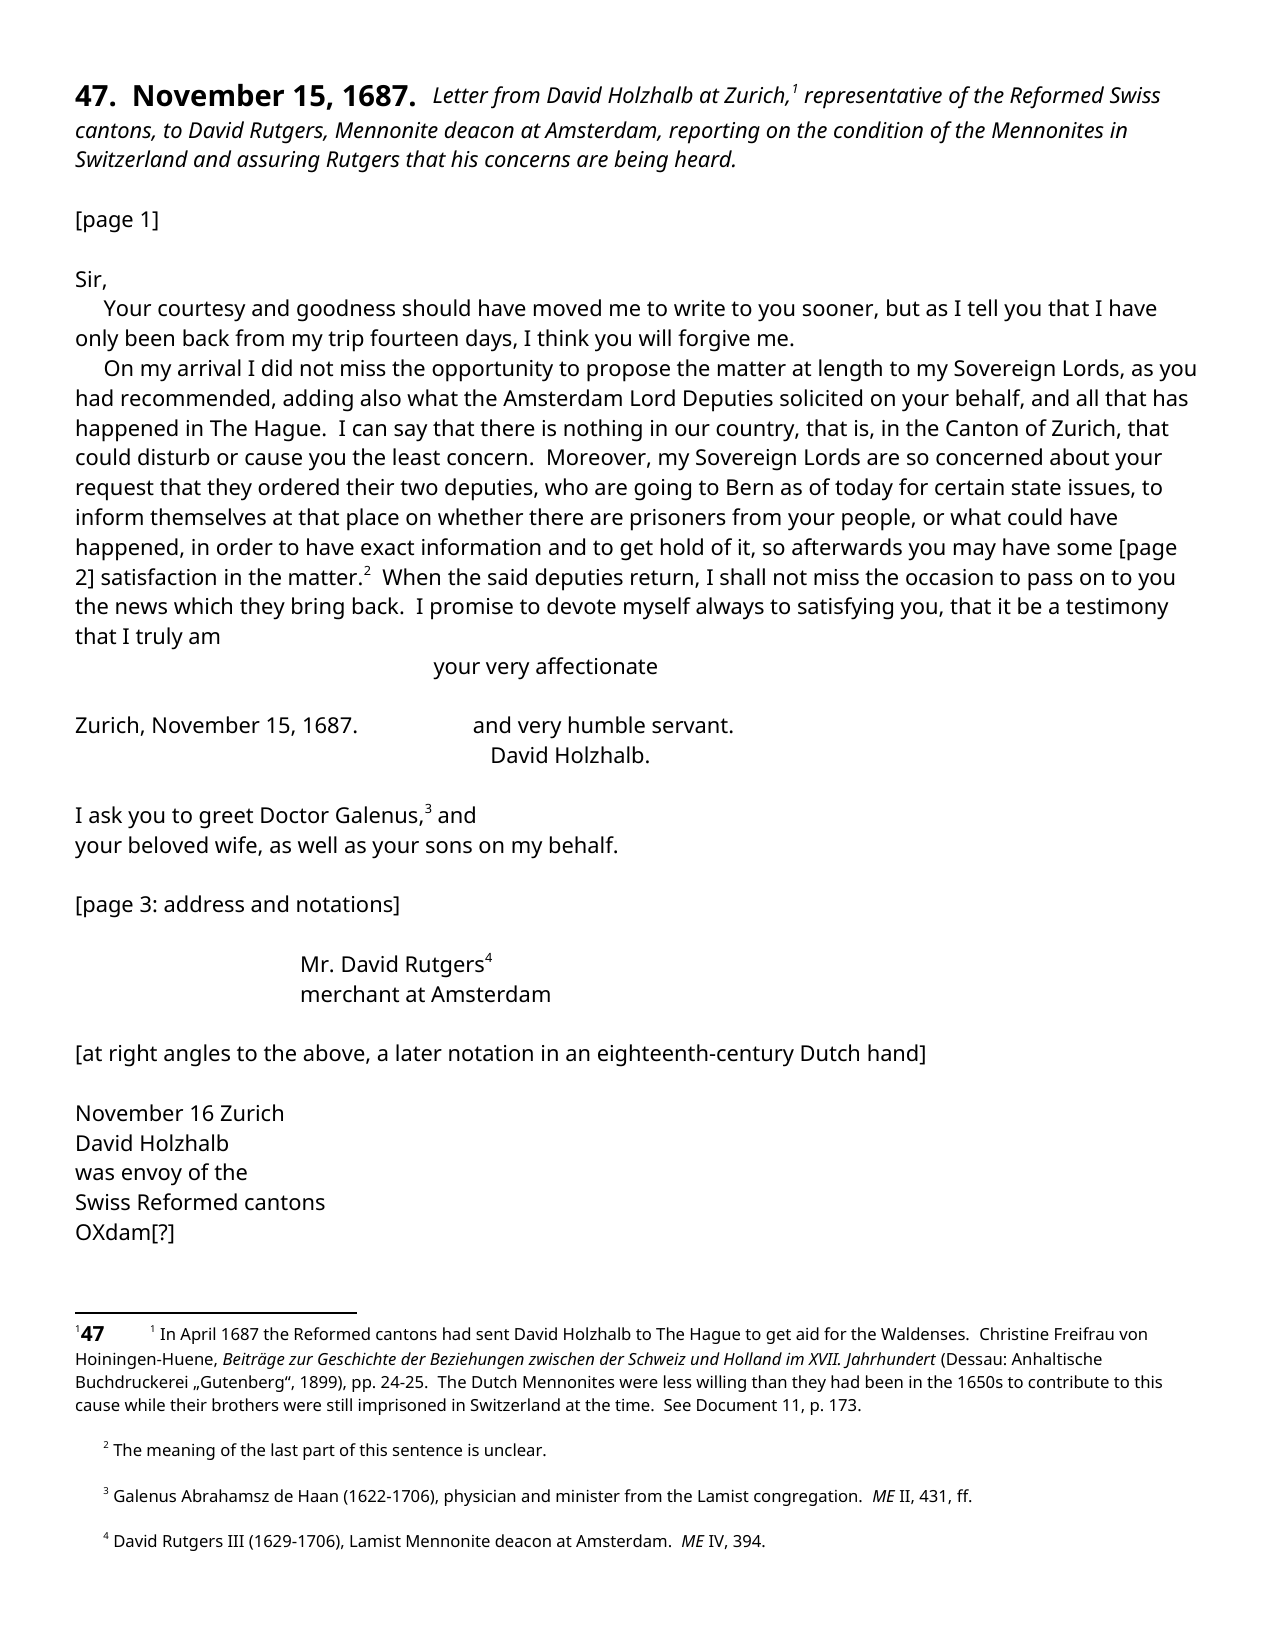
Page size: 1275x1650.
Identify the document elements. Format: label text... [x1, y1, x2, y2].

text Zurich, November 15, 1687. and very humble servant. [75, 711, 1200, 740]
text [page 1] [75, 204, 1200, 234]
text On my arrival I did not miss the opportunity to propose the matter at length to my Sovereign Lords, as you had recommended, adding also what the Amsterdam Lord Deputies solicited on your behalf, and all that has happened in The Hague. I can say that there is nothing in our country, that is, in the Canton of Zurich, that could disturb or cause you the least concern. Moreover, my Sovereign Lords are so concerned about your request that they ordered their two deputies, who are going to Bern as of today for certain state issues, to inform themselves at that place on whether there are prisoners from your people, or what could have happened, in order to have exact information and to get hold of it, so afterwards you may have some [page 2] satisfaction in the matter. When the said deputies return, I shall not miss the occasion to pass on to you the news which they bring back. I promise to devote myself always to satisfying you, that it be a testimony that I truly am [75, 353, 1200, 651]
text was envoy of the [75, 1157, 1200, 1187]
text Swiss Reformed cantons [75, 1187, 1200, 1217]
text your very affectionate [75, 651, 1200, 681]
text November 16 Zurich [75, 1098, 1200, 1128]
text David Holzhalb [75, 1128, 1200, 1157]
text OXdam[?] [75, 1217, 1200, 1247]
text I ask you to greet Doctor Galenus, and [75, 800, 1200, 830]
text Mr. David Rutgers [75, 949, 1200, 979]
text your beloved wife, as well as your sons on my behalf. [75, 830, 1200, 859]
text [at right angles to the above, a later notation in an eighteenth-century Dutch hand] [75, 1038, 1200, 1068]
text David Holzhalb. [75, 740, 1200, 770]
text [page 3: address and notations] [75, 889, 1200, 919]
text 47. November 15, 1687. Letter from David Holzhalb at Zurich, representative of the Reformed Swiss cantons, to David Rutgers, Mennonite deacon at Amsterdam, reporting on the condition of the Mennonites in Switzerland and assuring Rutgers that his concerns are being heard. [75, 75, 1200, 174]
text merchant at Amsterdam [75, 979, 1200, 1008]
text Sir, [75, 264, 1200, 293]
text Your courtesy and goodness should have moved me to write to you sooner, but as I tell you that I have only been back from my trip fourteen days, I think you will forgive me. [75, 293, 1200, 353]
